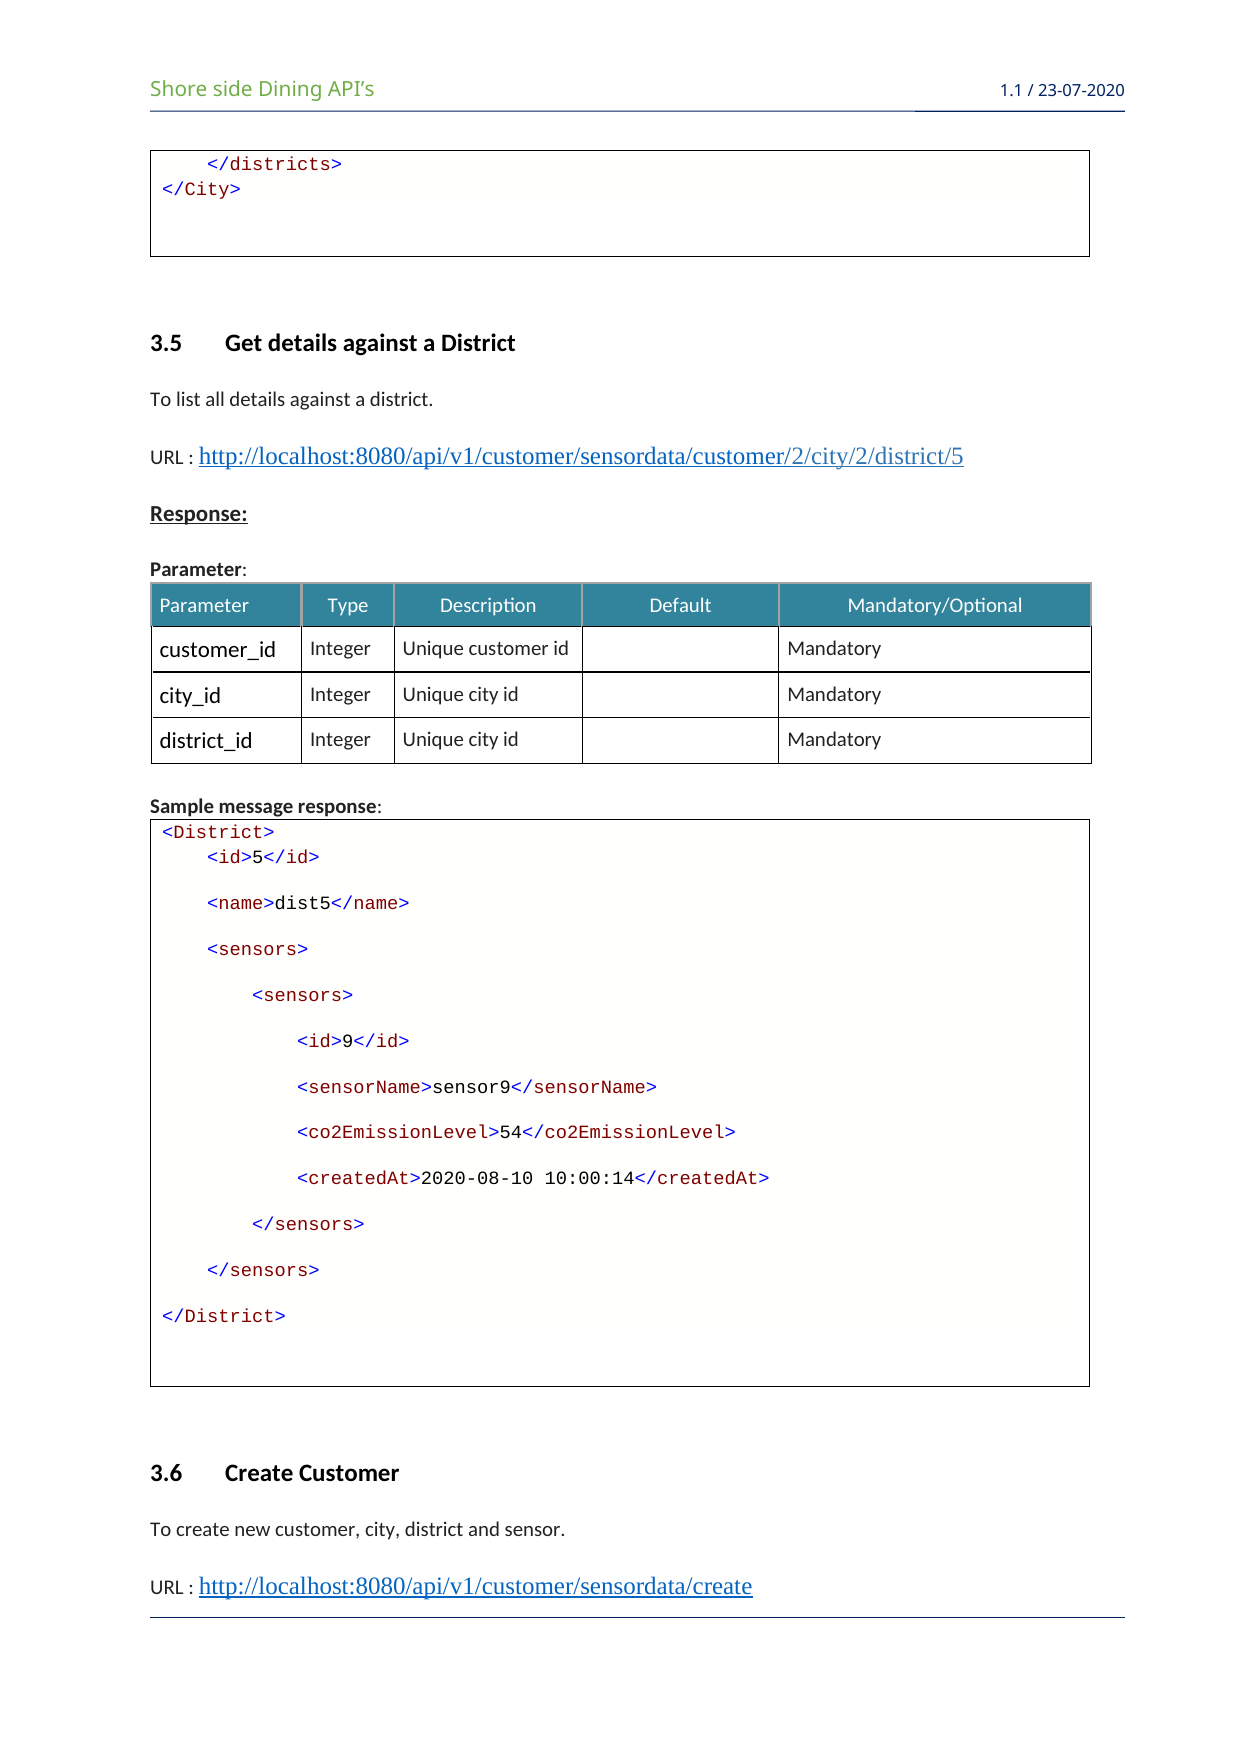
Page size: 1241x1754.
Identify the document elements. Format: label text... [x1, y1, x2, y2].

table_cell Unique city id [395, 673, 582, 717]
table_header Mandatory/Optional [780, 584, 1090, 626]
table_cell [583, 673, 778, 717]
table_cell district_id [152, 718, 301, 763]
table_cell Integer [302, 673, 394, 717]
table_header Parameter [152, 584, 300, 626]
subtitle Create Customer [150, 1457, 1090, 1487]
table_cell Mandatory [779, 717, 1091, 763]
text To list all details against a district. [150, 386, 1090, 412]
table_cell customer_id [152, 627, 301, 671]
text URL : http://localhost:8080/api/v1/customer/sensordata/customer/2/city/2/district/5 [150, 441, 1090, 470]
text Sample message response: [150, 793, 1090, 818]
table_cell city_id [152, 672, 301, 717]
text URL : http://localhost:8080/api/v1/customer/sensordata/create [150, 1571, 1090, 1600]
table_cell Unique customer id [395, 627, 582, 671]
table_cell [583, 718, 778, 763]
table_cell Mandatory [779, 627, 1091, 671]
table_header <District> <id>5</id> <name>dist5</name> <sensors> <sensors> <id>9</id> <sensorName>sensor9</sensorName> <co2EmissionLevel>54</co2EmissionLevel> <createdAt>2020-08-10 10:00:14</createdAt> </sensors> </sensors> </District> [151, 820, 1089, 1386]
table_cell [583, 627, 778, 671]
table_cell Integer [302, 627, 394, 671]
table_cell Unique city id [395, 718, 582, 763]
text To create new customer, city, district and sensor. [150, 1517, 1090, 1542]
table_cell Integer [302, 718, 394, 763]
table_cell Mandatory [779, 671, 1091, 717]
text Response: [150, 499, 1090, 527]
subtitle Get details against a District [150, 327, 1090, 357]
table_header Type [303, 584, 393, 626]
table_header Description [395, 584, 581, 626]
text Parameter: [150, 556, 1090, 582]
table_header Default [583, 584, 778, 626]
